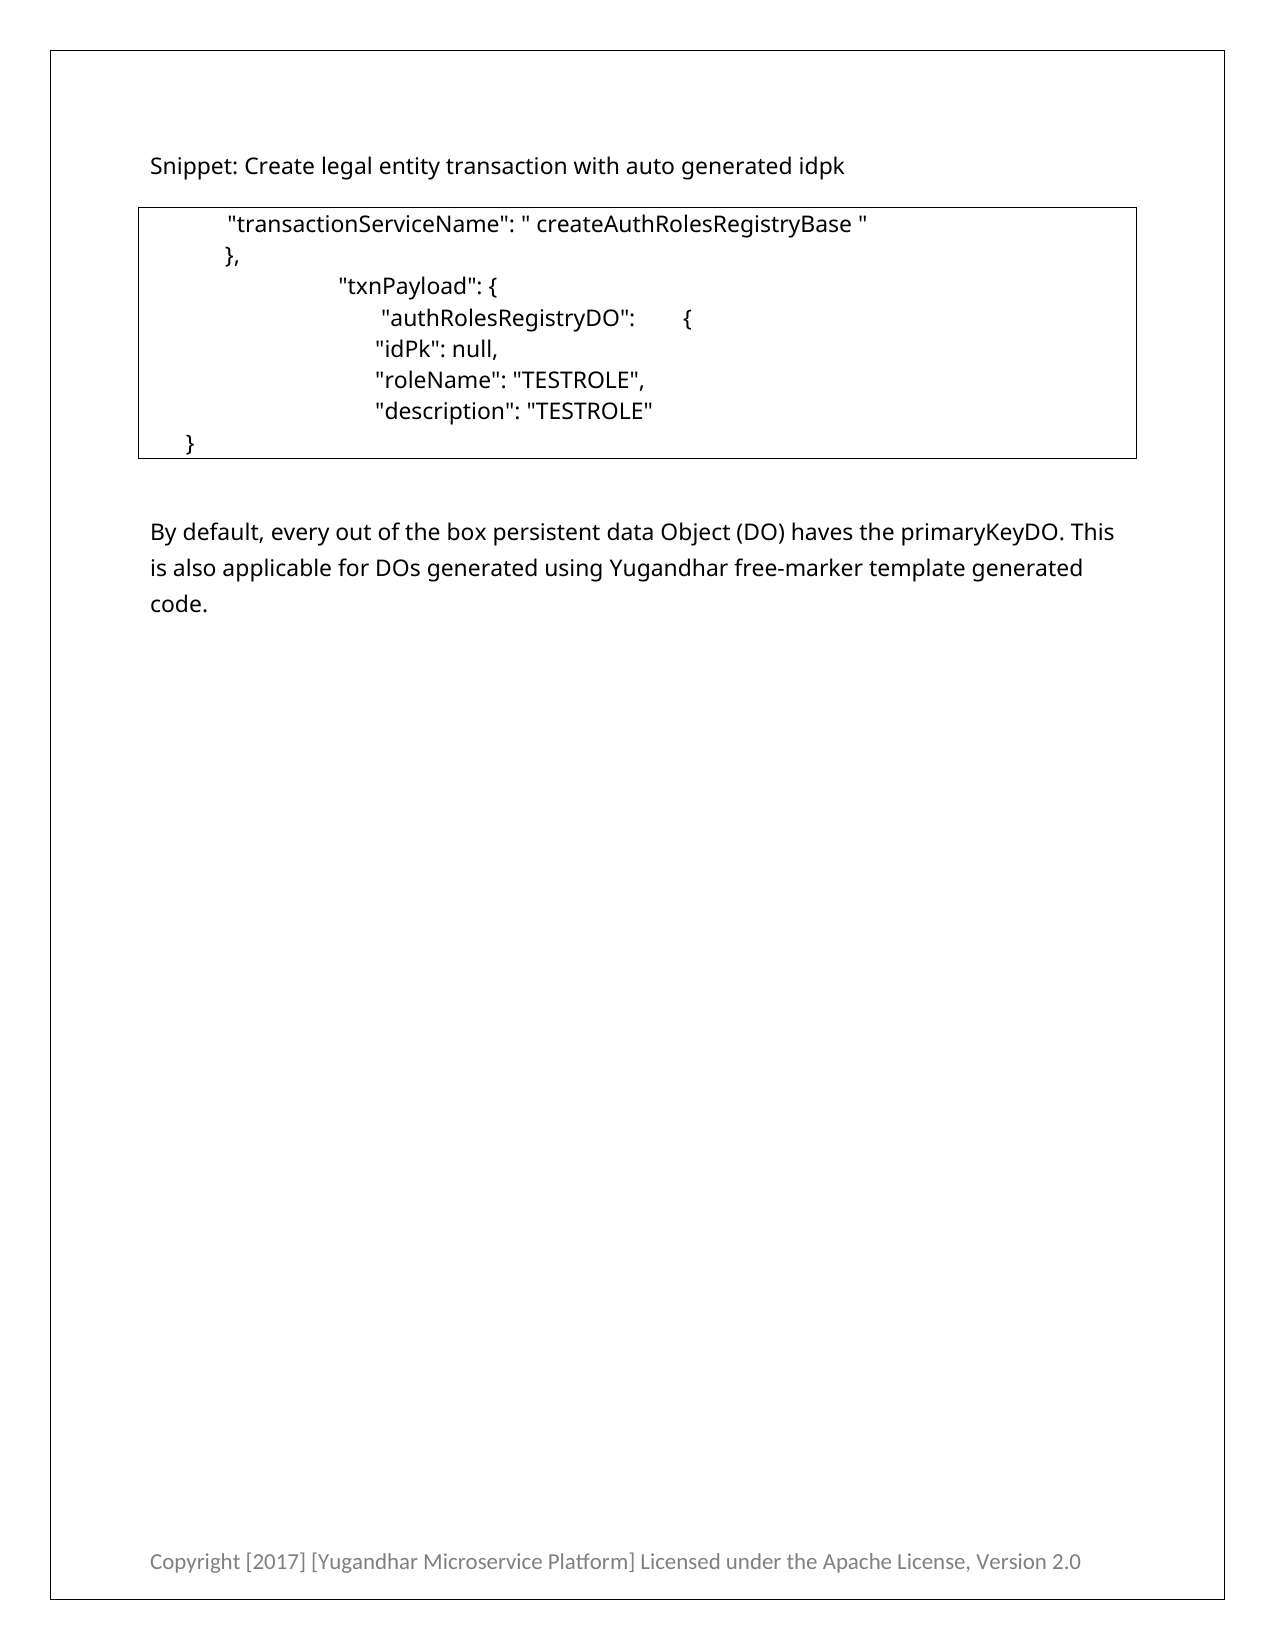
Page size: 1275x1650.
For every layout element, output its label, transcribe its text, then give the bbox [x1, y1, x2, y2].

text By default, every out of the box persistent data Object (DO) haves the primaryKeyDO. This is also applicable for DOs generated using Yugandhar free-marker template generated code. [150, 516, 1125, 619]
text Snippet: Create legal entity transaction with auto generated idpk [150, 150, 1125, 181]
table_header "transactionServiceName": " createAuthRolesRegistryBase " }, "txnPayload": { "authRolesRegistryDO": { "idPk": null, "roleName": "TESTROLE", "description": "TESTROLE" } [139, 208, 1136, 458]
